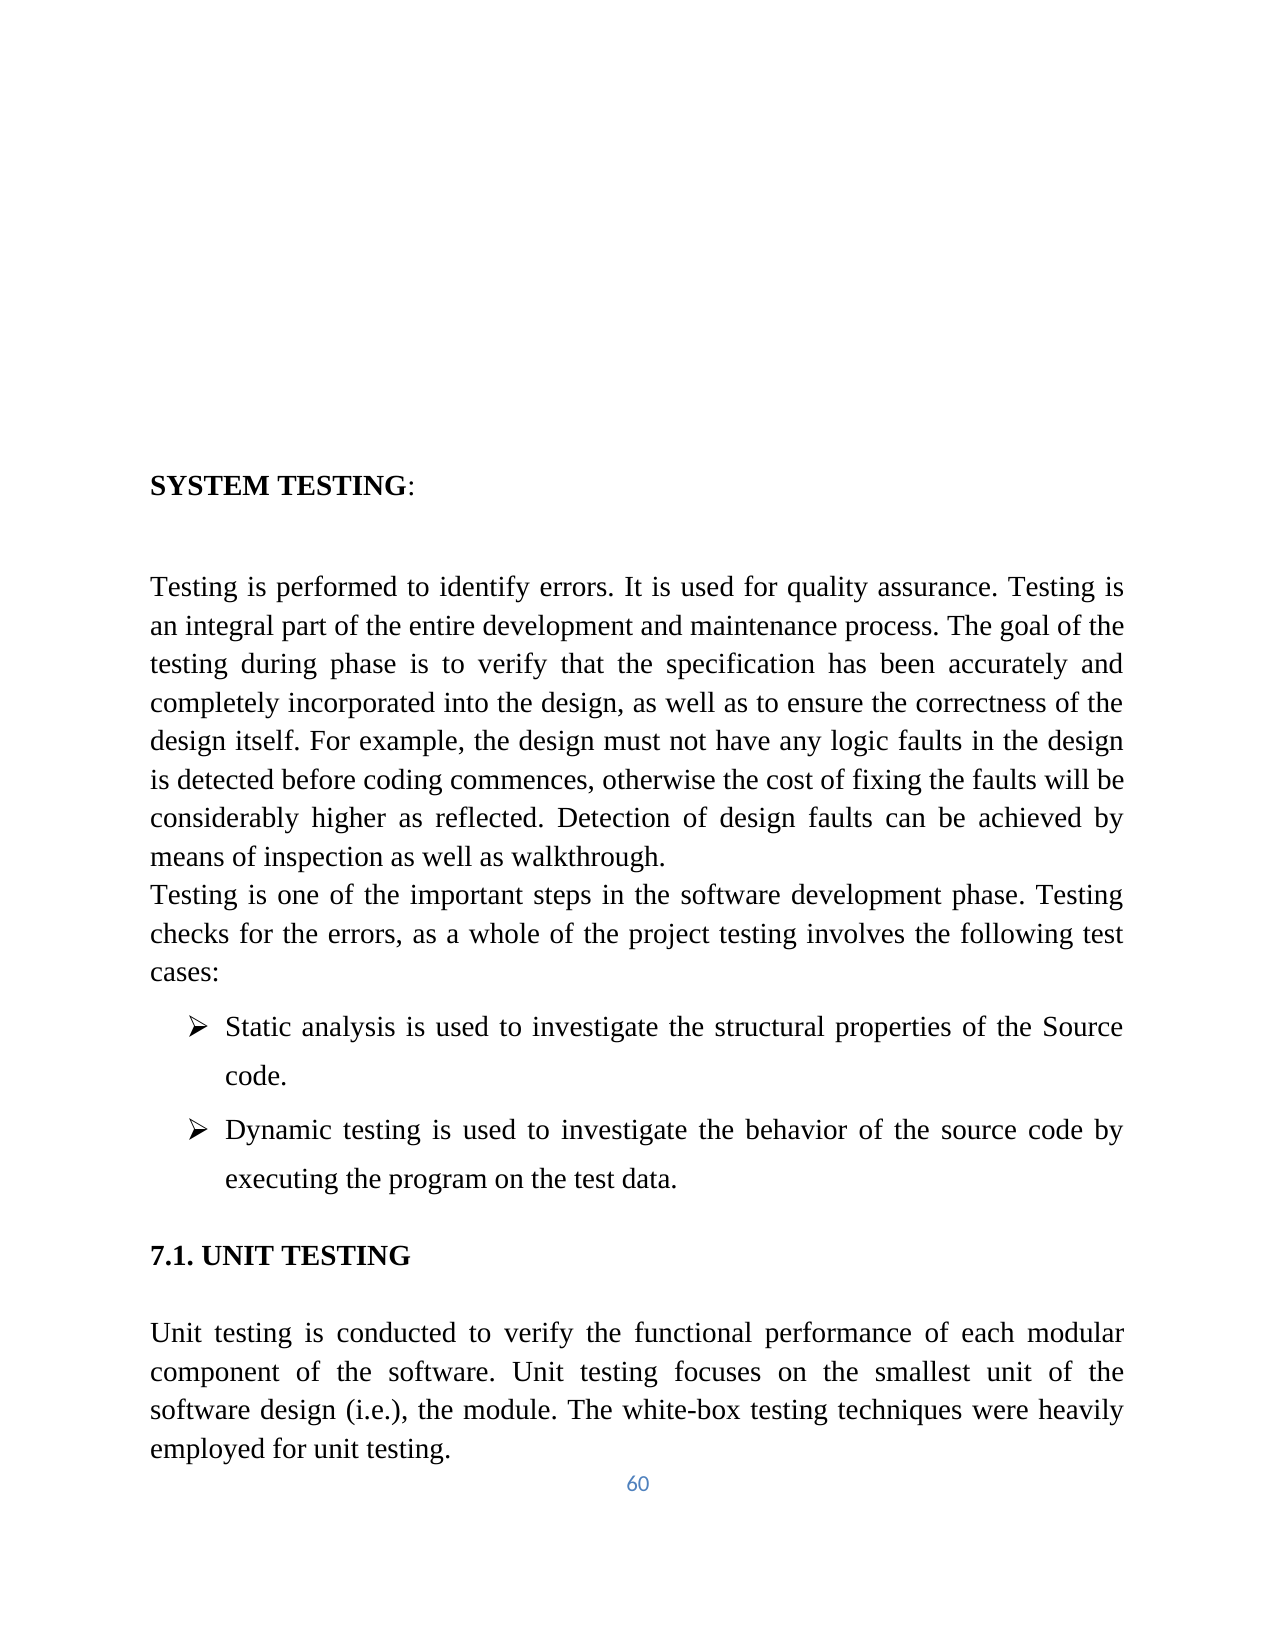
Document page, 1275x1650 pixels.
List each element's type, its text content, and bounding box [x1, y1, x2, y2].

text SYSTEM TESTING: [150, 468, 1144, 502]
list Dynamic testing is used to investigate the behavior of the source code by executing the program on the test data. [187, 1096, 1125, 1195]
list Static analysis is used to investigate the structural properties of the Source code. [187, 993, 1125, 1091]
text Testing is one of the important steps in the software development phase. Testing checks for the errors, as a whole of the project testing involves the following test cases: [150, 877, 1125, 988]
text Testing is performed to identify errors. It is used for quality assurance. Testing is an integral part of the entire development and maintenance process. The goal of the testing during phase is to verify that the specification has been accurately and completely incorporated into the design, as well as to ensure the correctness of the design itself. For example, the design must not have any logic faults in the design is detected before coding commences, otherwise the cost of fixing the faults will be considerably higher as reflected. Detection of design faults can be achieved by means of inspection as well as walkthrough. [150, 569, 1125, 872]
text 7.1. UNIT TESTING [150, 1238, 1125, 1272]
text Unit testing is conducted to verify the functional performance of each modular component of the software. Unit testing focuses on the smallest unit of the software design (i.e.), the module. The white-box testing techniques were heavily employed for unit testing. [150, 1315, 1125, 1464]
